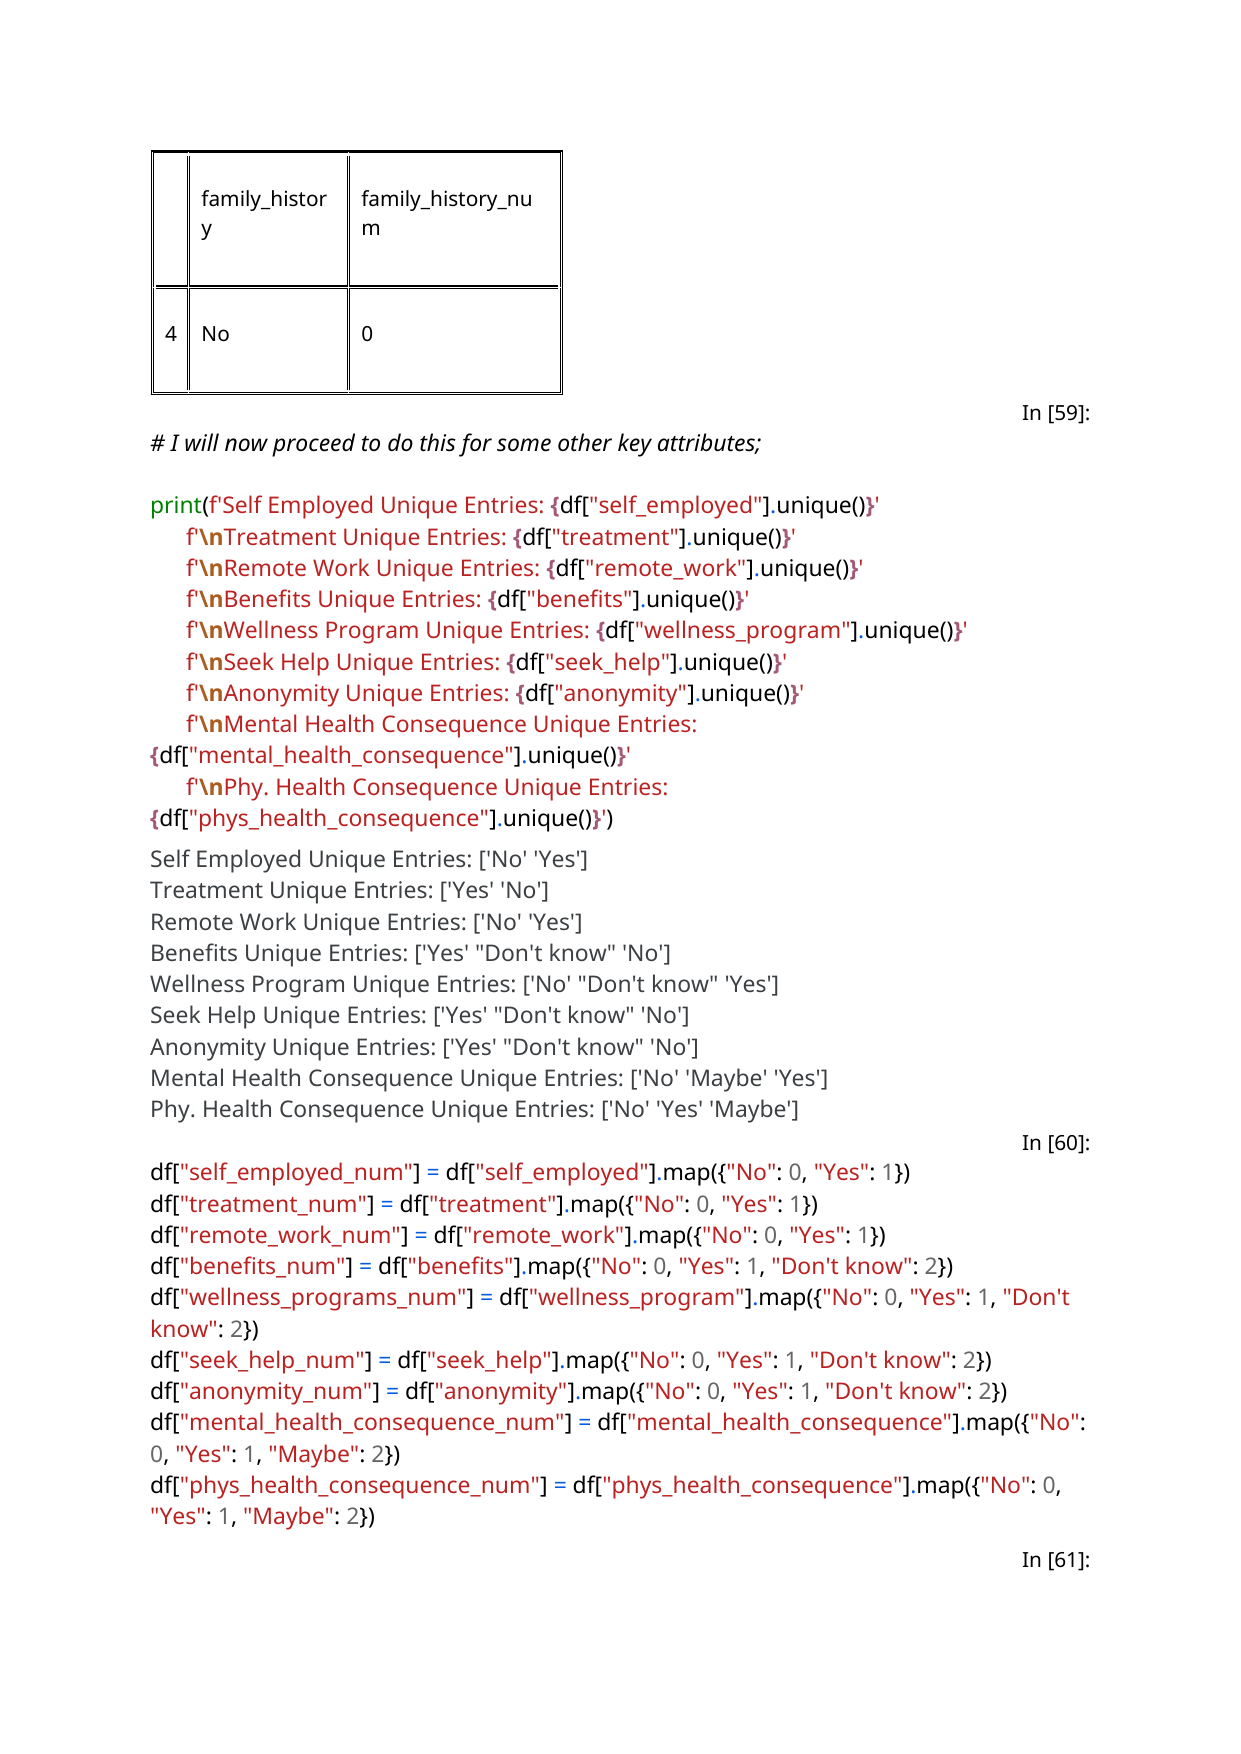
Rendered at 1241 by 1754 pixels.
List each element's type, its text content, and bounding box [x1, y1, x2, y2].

text df["mental_health_consequence_num"] = df["mental_health_consequence"].map({"No": 0, "Yes": 1, "Maybe": 2}) [150, 1406, 1090, 1469]
text # I will now proceed to do this for some other key attributes; [150, 427, 1090, 458]
text df["wellness_programs_num"] = df["wellness_program"].map({"No": 0, "Yes": 1, "Don't know": 2}) [150, 1281, 1090, 1344]
table_header family_history_num [349, 153, 560, 285]
text Mental Health Consequence Unique Entries: ['No' 'Maybe' 'Yes'] [150, 1062, 1090, 1093]
text Benefits Unique Entries: ['Yes' "Don't know" 'No'] [150, 937, 1090, 968]
text df["remote_work_num"] = df["remote_work"].map({"No": 0, "Yes": 1}) [150, 1219, 1090, 1250]
table_cell No [189, 289, 348, 392]
text f'\nWellness Program Unique Entries: {df["wellness_program"].unique()}' [150, 614, 1090, 646]
text df["anonymity_num"] = df["anonymity"].map({"No": 0, "Yes": 1, "Don't know": 2}) [150, 1375, 1090, 1406]
table_cell 0 [349, 285, 560, 392]
text f'\nPhy. Health Consequence Unique Entries: {df["phys_health_consequence"].unique()}') [150, 771, 1090, 833]
text Anonymity Unique Entries: ['Yes' "Don't know" 'No'] [150, 1031, 1090, 1062]
text f'\nTreatment Unique Entries: {df["treatment"].unique()}' [150, 521, 1090, 552]
text f'\nAnonymity Unique Entries: {df["anonymity"].unique()}' [150, 677, 1090, 708]
text Self Employed Unique Entries: ['No' 'Yes'] [150, 843, 1090, 874]
table_header [154, 153, 189, 285]
table_header family_history [189, 153, 348, 285]
text Phy. Health Consequence Unique Entries: ['No' 'Yes' 'Maybe'] [150, 1093, 1090, 1124]
text df["treatment_num"] = df["treatment"].map({"No": 0, "Yes": 1}) [150, 1187, 1090, 1219]
text Treatment Unique Entries: ['Yes' 'No'] [150, 874, 1090, 906]
text Wellness Program Unique Entries: ['No' "Don't know" 'Yes'] [150, 968, 1090, 999]
text In [61]: [150, 1541, 1090, 1573]
text Seek Help Unique Entries: ['Yes' "Don't know" 'No'] [150, 999, 1090, 1031]
text In [59]: [150, 395, 1090, 427]
text df["seek_help_num"] = df["seek_help"].map({"No": 0, "Yes": 1, "Don't know": 2}) [150, 1344, 1090, 1375]
text df["benefits_num"] = df["benefits"].map({"No": 0, "Yes": 1, "Don't know": 2}) [150, 1250, 1090, 1281]
text df["phys_health_consequence_num"] = df["phys_health_consequence"].map({"No": 0, "Yes": 1, "Maybe": 2}) [150, 1469, 1090, 1531]
text df["self_employed_num"] = df["self_employed"].map({"No": 0, "Yes": 1}) [150, 1156, 1090, 1187]
text f'\nMental Health Consequence Unique Entries: {df["mental_health_consequence"].unique()}' [150, 708, 1090, 771]
text f'\nSeek Help Unique Entries: {df["seek_help"].unique()}' [150, 646, 1090, 677]
text Remote Work Unique Entries: ['No' 'Yes'] [150, 906, 1090, 937]
table_cell 4 [154, 285, 189, 392]
text f'\nBenefits Unique Entries: {df["benefits"].unique()}' [150, 583, 1090, 614]
text In [60]: [150, 1124, 1090, 1156]
text print(f'Self Employed Unique Entries: {df["self_employed"].unique()}' [150, 489, 1090, 521]
text f'\nRemote Work Unique Entries: {df["remote_work"].unique()}' [150, 552, 1090, 583]
